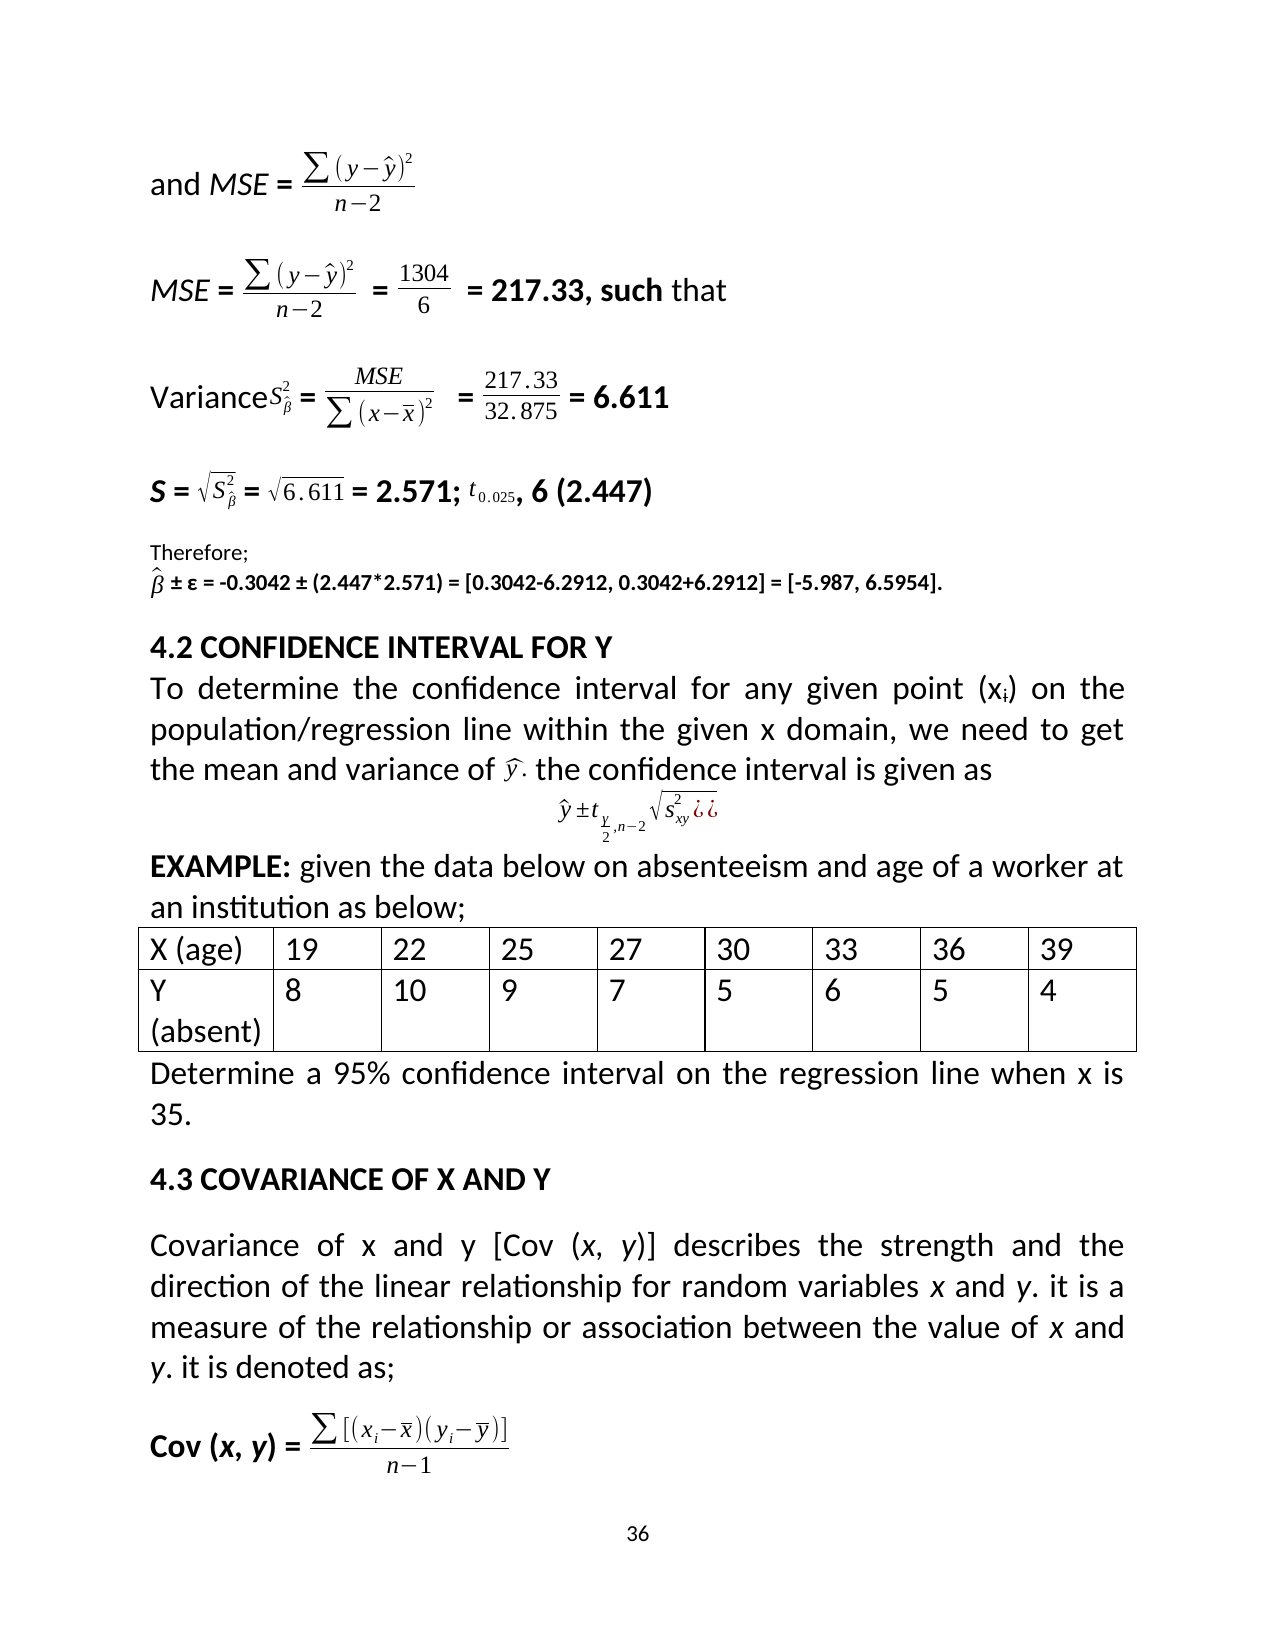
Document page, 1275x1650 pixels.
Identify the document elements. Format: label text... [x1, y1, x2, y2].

table_cell 6 [813, 970, 920, 1051]
text EXAMPLE: given the data below on absenteeism and age of a worker at an institution as below; [150, 845, 1125, 927]
table_cell 5 [921, 970, 1028, 1051]
text Covariance of x and y [Cov (x, y)] describes the strength and the direction of the linear relationship for random variables x and y. it is a measure of the relationship or association between the value of x and y. it is denoted as; [150, 1224, 1125, 1387]
table_cell 4 [1029, 970, 1136, 1051]
text Variance = = = 6.611 [150, 363, 1125, 429]
table_header 30 [706, 928, 812, 968]
table_header 25 [490, 928, 597, 968]
table_cell Y (absent) [139, 970, 273, 1051]
table_cell 7 [598, 970, 704, 1051]
table_header 22 [382, 928, 489, 968]
table_header 39 [1029, 928, 1136, 968]
text Determine a 95% confidence interval on the regression line when x is 35. [150, 1052, 1125, 1133]
text ± ε = -0.3042 ± (2.447*2.571) = [0.3042-6.2912, 0.3042+6.2912] = [-5.987, 6.5954]. [150, 566, 1125, 598]
table_cell 5 [706, 970, 812, 1051]
text 4.2 CONFIDENCE INTERVAL FOR Y [150, 626, 1125, 667]
table_cell 10 [382, 970, 489, 1051]
text To determine the confidence interval for any given point (xi) on the population/regression line within the given x domain, we need to get the mean and variance of the confidence interval is given as [150, 667, 1125, 789]
text MSE = = = 217.33, such that [150, 257, 1125, 322]
text 4.3 COVARIANCE OF X AND Y [150, 1158, 1125, 1199]
table_header 19 [274, 928, 381, 968]
table_header X (age) [139, 928, 273, 968]
table_cell 8 [274, 970, 381, 1051]
text S = = = 2.571; , 6 (2.447) [150, 470, 1125, 510]
text Therefore; [150, 538, 1125, 566]
table_cell 9 [490, 970, 597, 1051]
table_header 33 [813, 928, 920, 968]
text and MSE = [150, 150, 1125, 216]
text Cov (x, y) = [150, 1412, 1125, 1478]
table_header 36 [921, 928, 1028, 968]
table_header 27 [598, 928, 704, 968]
